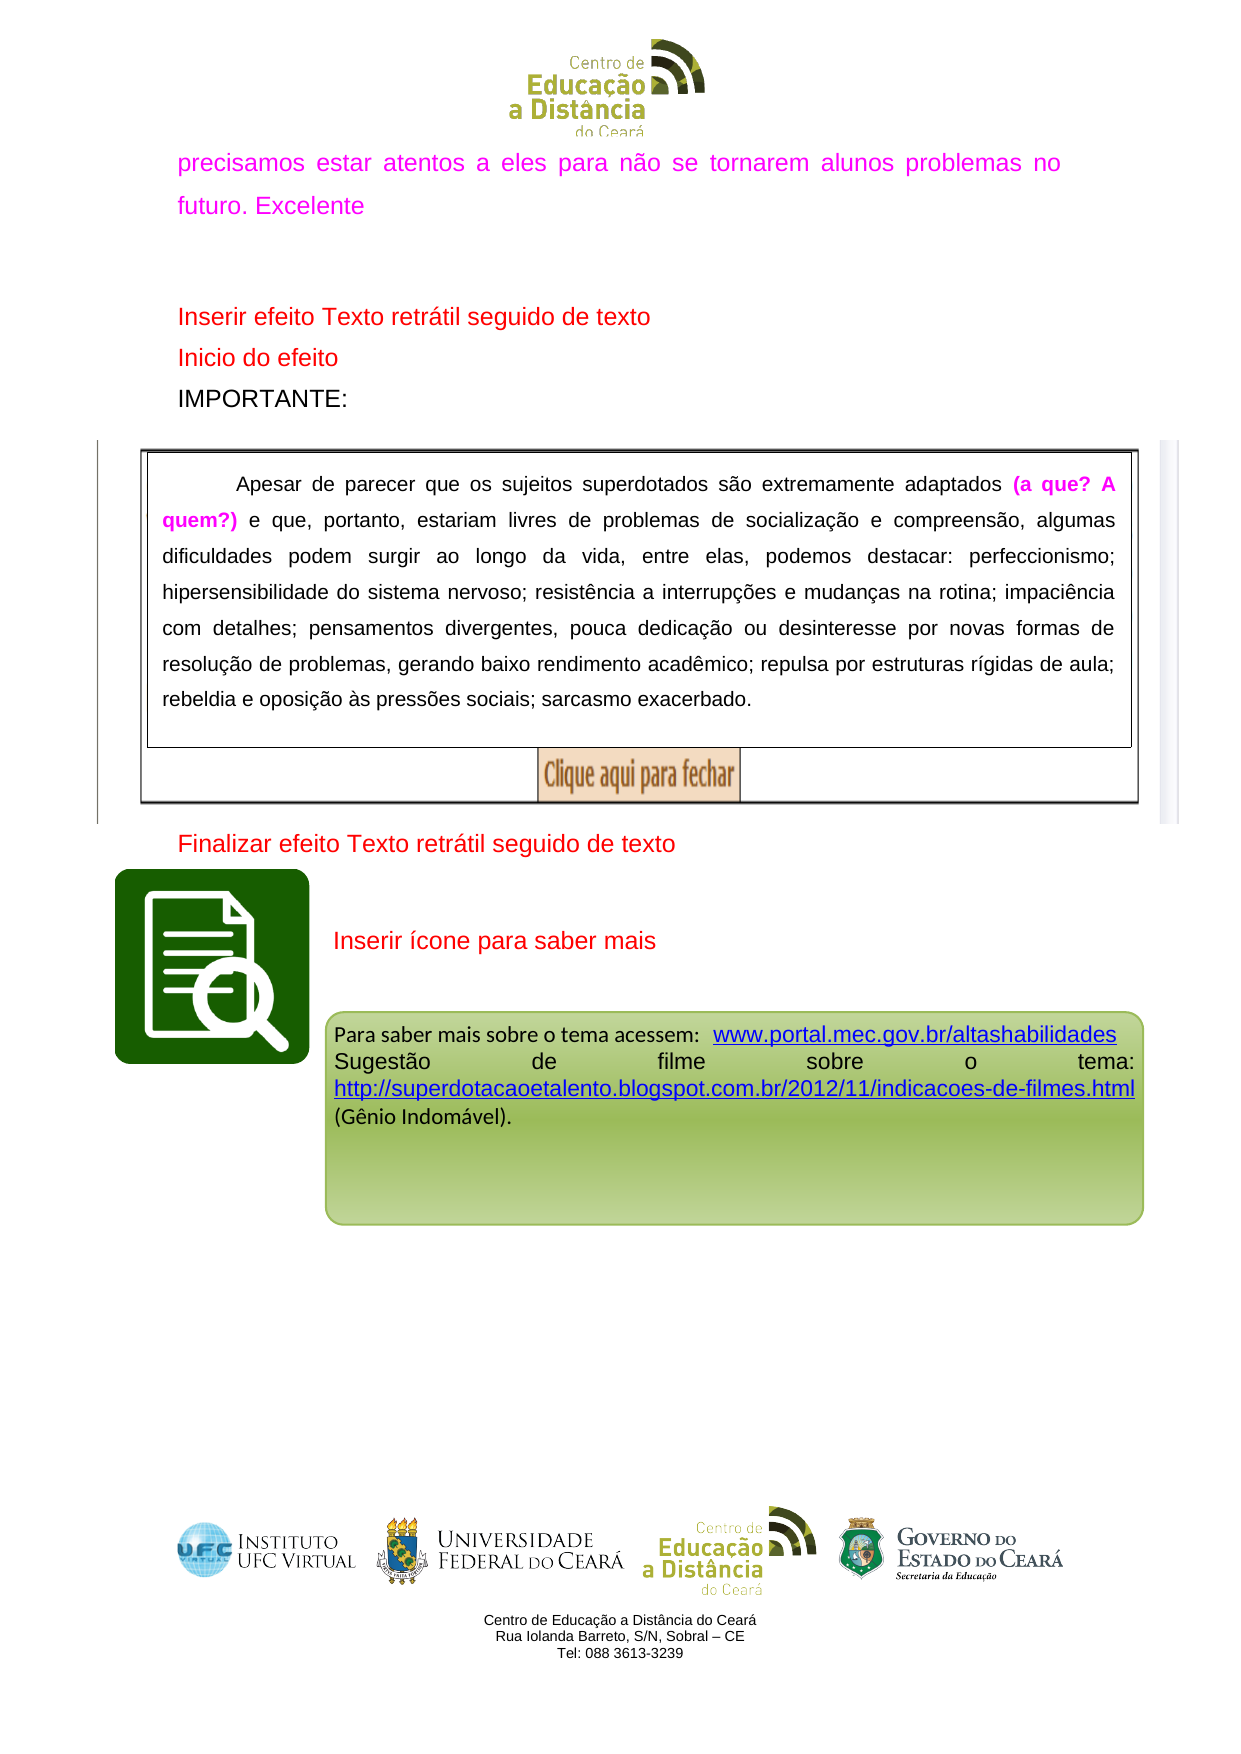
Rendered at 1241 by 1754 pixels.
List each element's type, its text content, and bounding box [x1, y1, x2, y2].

text Finalizar efeito Texto retrátil seguido de texto [177, 829, 1063, 858]
text Inicio do efeito [177, 343, 1063, 372]
text Inserir efeito Texto retrátil seguido de texto [177, 302, 1063, 331]
picture [96, 440, 1180, 824]
picture [114, 868, 310, 1064]
picture [177, 1506, 1063, 1595]
text Inserir ícone para saber mais [310, 926, 1063, 955]
text IMPORTANTE: [177, 384, 1063, 413]
picture [509, 39, 705, 136]
